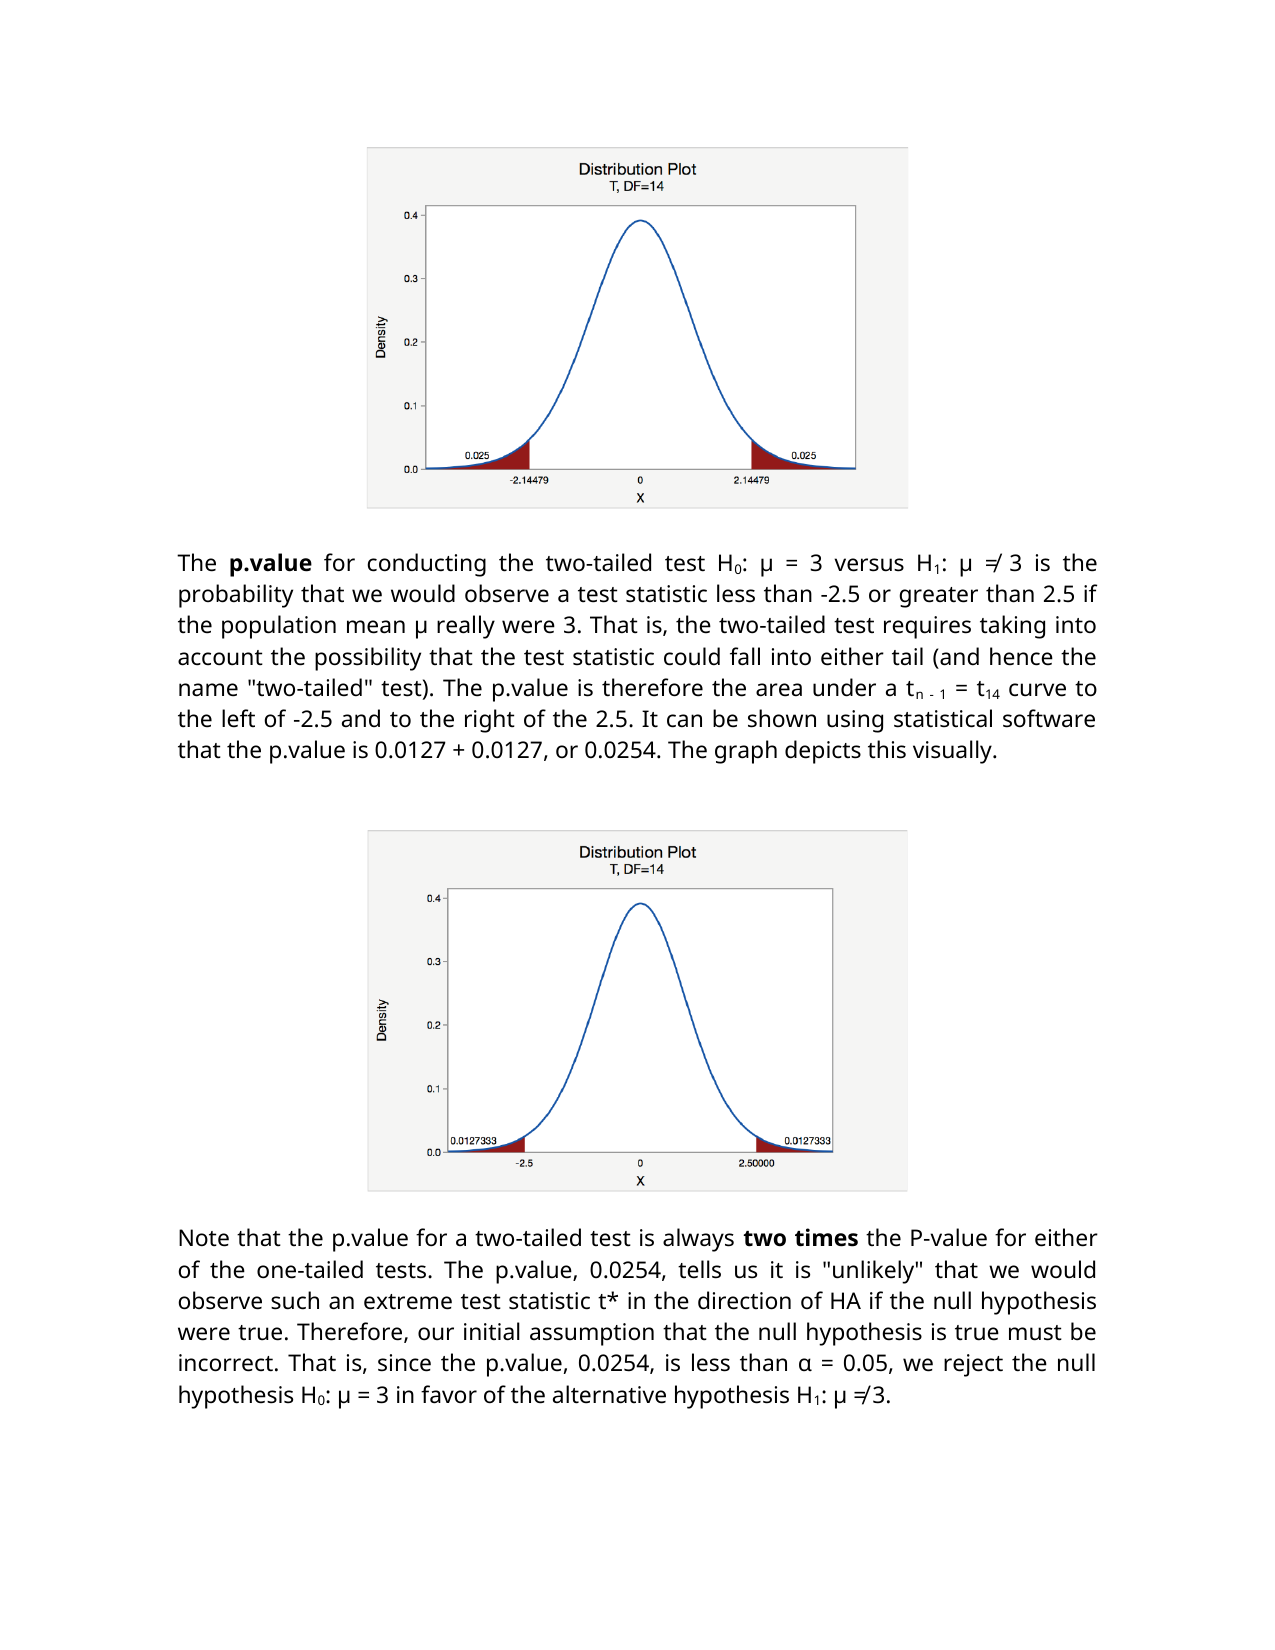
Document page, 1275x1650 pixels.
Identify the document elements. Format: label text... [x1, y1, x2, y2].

picture [367, 830, 908, 1194]
text Note that the p.value for a two-tailed test is always two times the P-value for either of the one-tailed tests. The p.value, 0.0254, tells us it is "unlikely" that we would observe such an extreme test statistic t* in the direction of HA if the null hypothesis were true. Therefore, our initial assumption that the null hypothesis is true must be incorrect. That is, since the p.value, 0.0254, is less than α = 0.05, we reject the null hypothesis H0: μ = 3 in favor of the alternative hypothesis H1: μ ≠ 3. [177, 1222, 1098, 1410]
picture [366, 147, 909, 511]
text The p.value for conducting the two-tailed test H0: μ = 3 versus H1: μ ≠ 3 is the probability that we would observe a test statistic less than -2.5 or greater than 2.5 if the population mean μ really were 3. That is, the two-tailed test requires taking into account the possibility that the test statistic could fall into either tail (and hence the name "two-tailed" test). The p.value is therefore the area under a tn - 1 = t14 curve to the left of -2.5 and to the right of the 2.5. It can be shown using statistical software that the p.value is 0.0127 + 0.0127, or 0.0254. The graph depicts this visually. [177, 547, 1098, 766]
